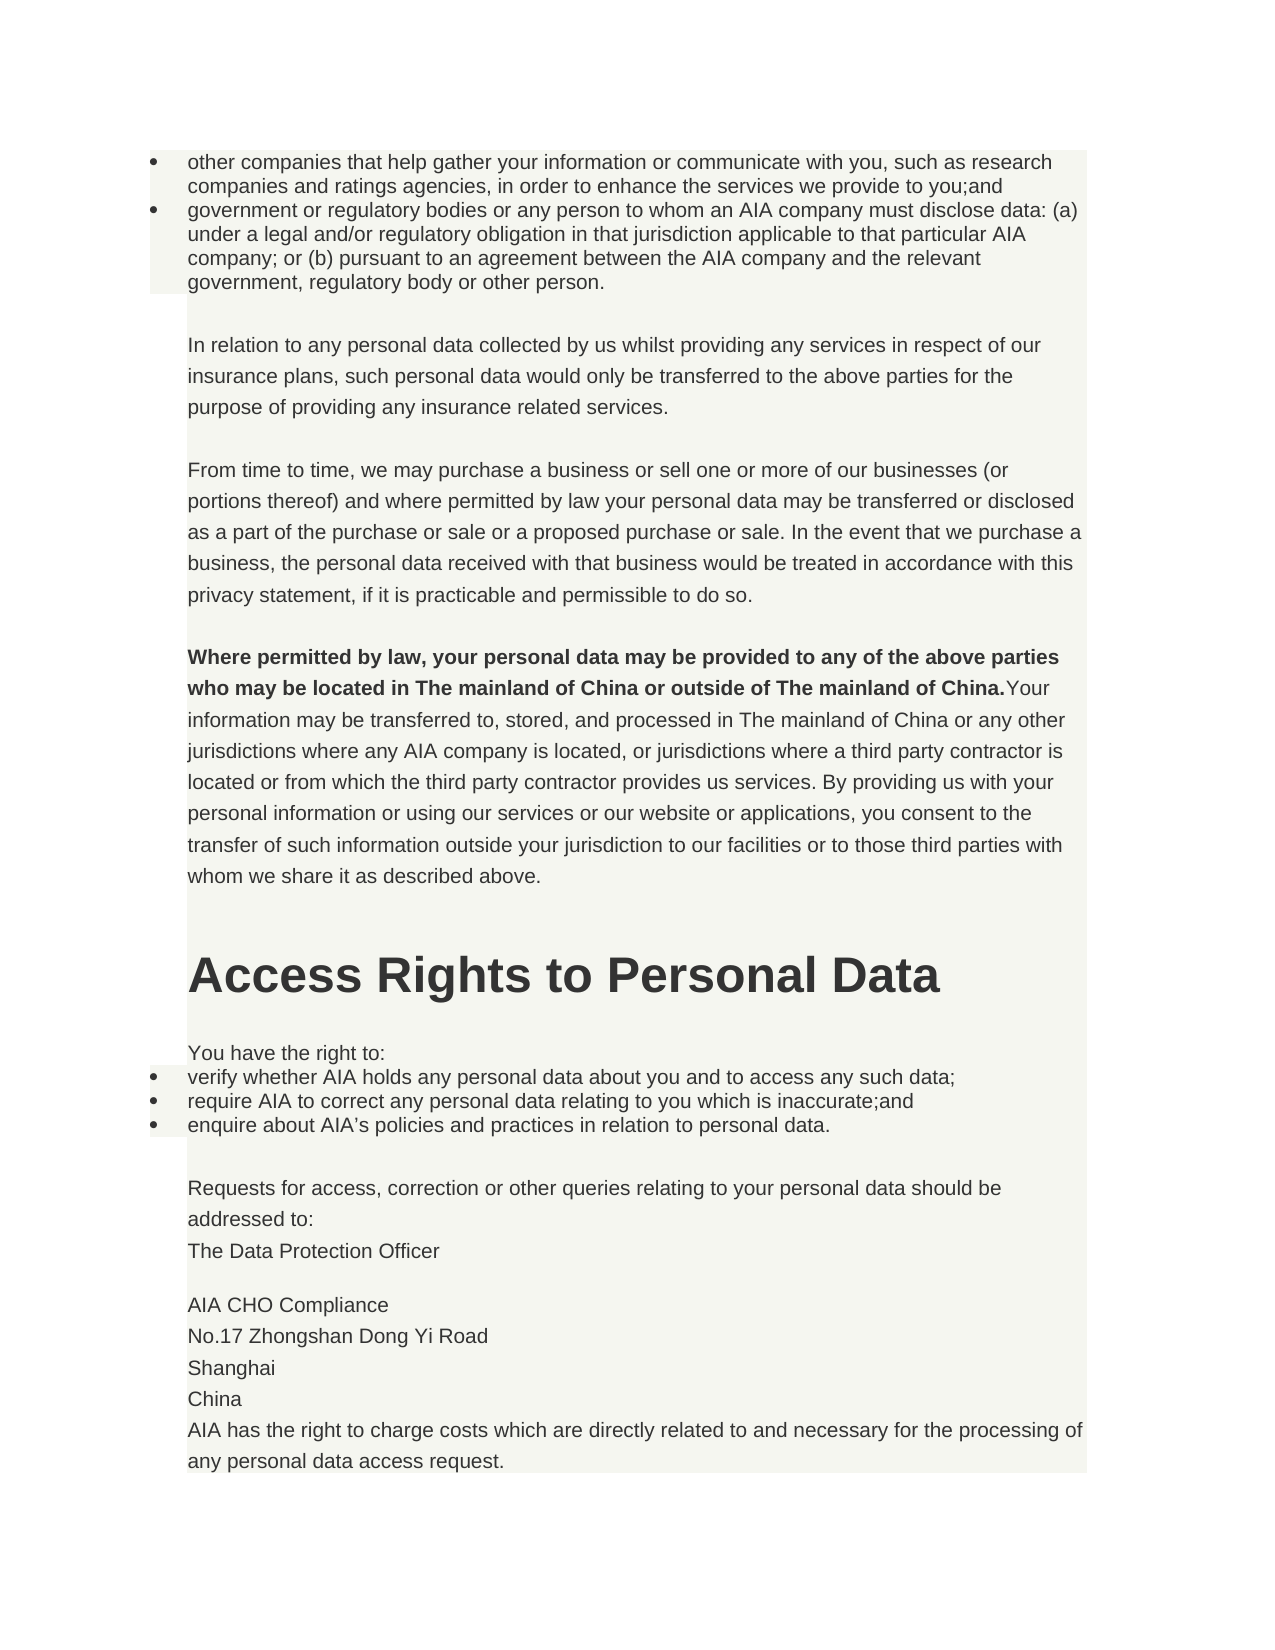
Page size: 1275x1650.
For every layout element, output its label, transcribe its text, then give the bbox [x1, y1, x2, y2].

list verify whether AIA holds any personal data about you and to access any such data; [150, 1065, 1087, 1089]
list require AIA to correct any personal data relating to you which is inaccurate;and [150, 1089, 1087, 1113]
text Requests for access, correction or other queries relating to your personal data should be addressed to: [187, 1137, 1087, 1231]
text Access Rights to Personal Data [187, 888, 1087, 1003]
text Where permitted by law, your personal data may be provided to any of the above parties who may be located in The mainland of China or outside of The mainland of China.Your information may be transferred to, stored, and processed in The mainland of China or any other jurisdictions where any AIA company is located, or jurisdictions where a third party contractor is located or from which the third party contractor provides us services. By providing us with your personal information or using our services or our website or applications, you consent to the transfer of such information outside your jurisdiction to our facilities or to those third parties with whom we share it as described above. [187, 606, 1087, 888]
text The Data Protection Officer [187, 1231, 1087, 1262]
text In relation to any personal data collected by us whilst providing any services in respect of our insurance plans, such personal data would only be transferred to the above parties for the purpose of providing any insurance related services. [187, 294, 1087, 419]
text You have the right to: [187, 1003, 1087, 1065]
text From time to time, we may purchase a business or sell one or more of our businesses (or portions thereof) and where permitted by law your personal data may be transferred or disclosed as a part of the purchase or sale or a proposed purchase or sale. In the event that we purchase a business, the personal data received with that business would be treated in accordance with this privacy statement, if it is practicable and permissible to do so. [187, 419, 1087, 606]
list other companies that help gather your information or communicate with you, such as research companies and ratings agencies, in order to enhance the services we provide to you;and [150, 150, 1087, 198]
text AIA CHO Compliance No.17 Zhongshan Dong Yi Road Shanghai China [187, 1286, 1087, 1411]
list enquire about AIA’s policies and practices in relation to personal data. [150, 1113, 1087, 1137]
text AIA has the right to charge costs which are directly related to and necessary for the processing of any personal data access request. [187, 1411, 1087, 1473]
list government or regulatory bodies or any person to whom an AIA company must disclose data: (a) under a legal and/or regulatory obligation in that jurisdiction applicable to that particular AIA company; or (b) pursuant to an agreement between the AIA company and the relevant government, regulatory body or other person. [150, 198, 1087, 294]
